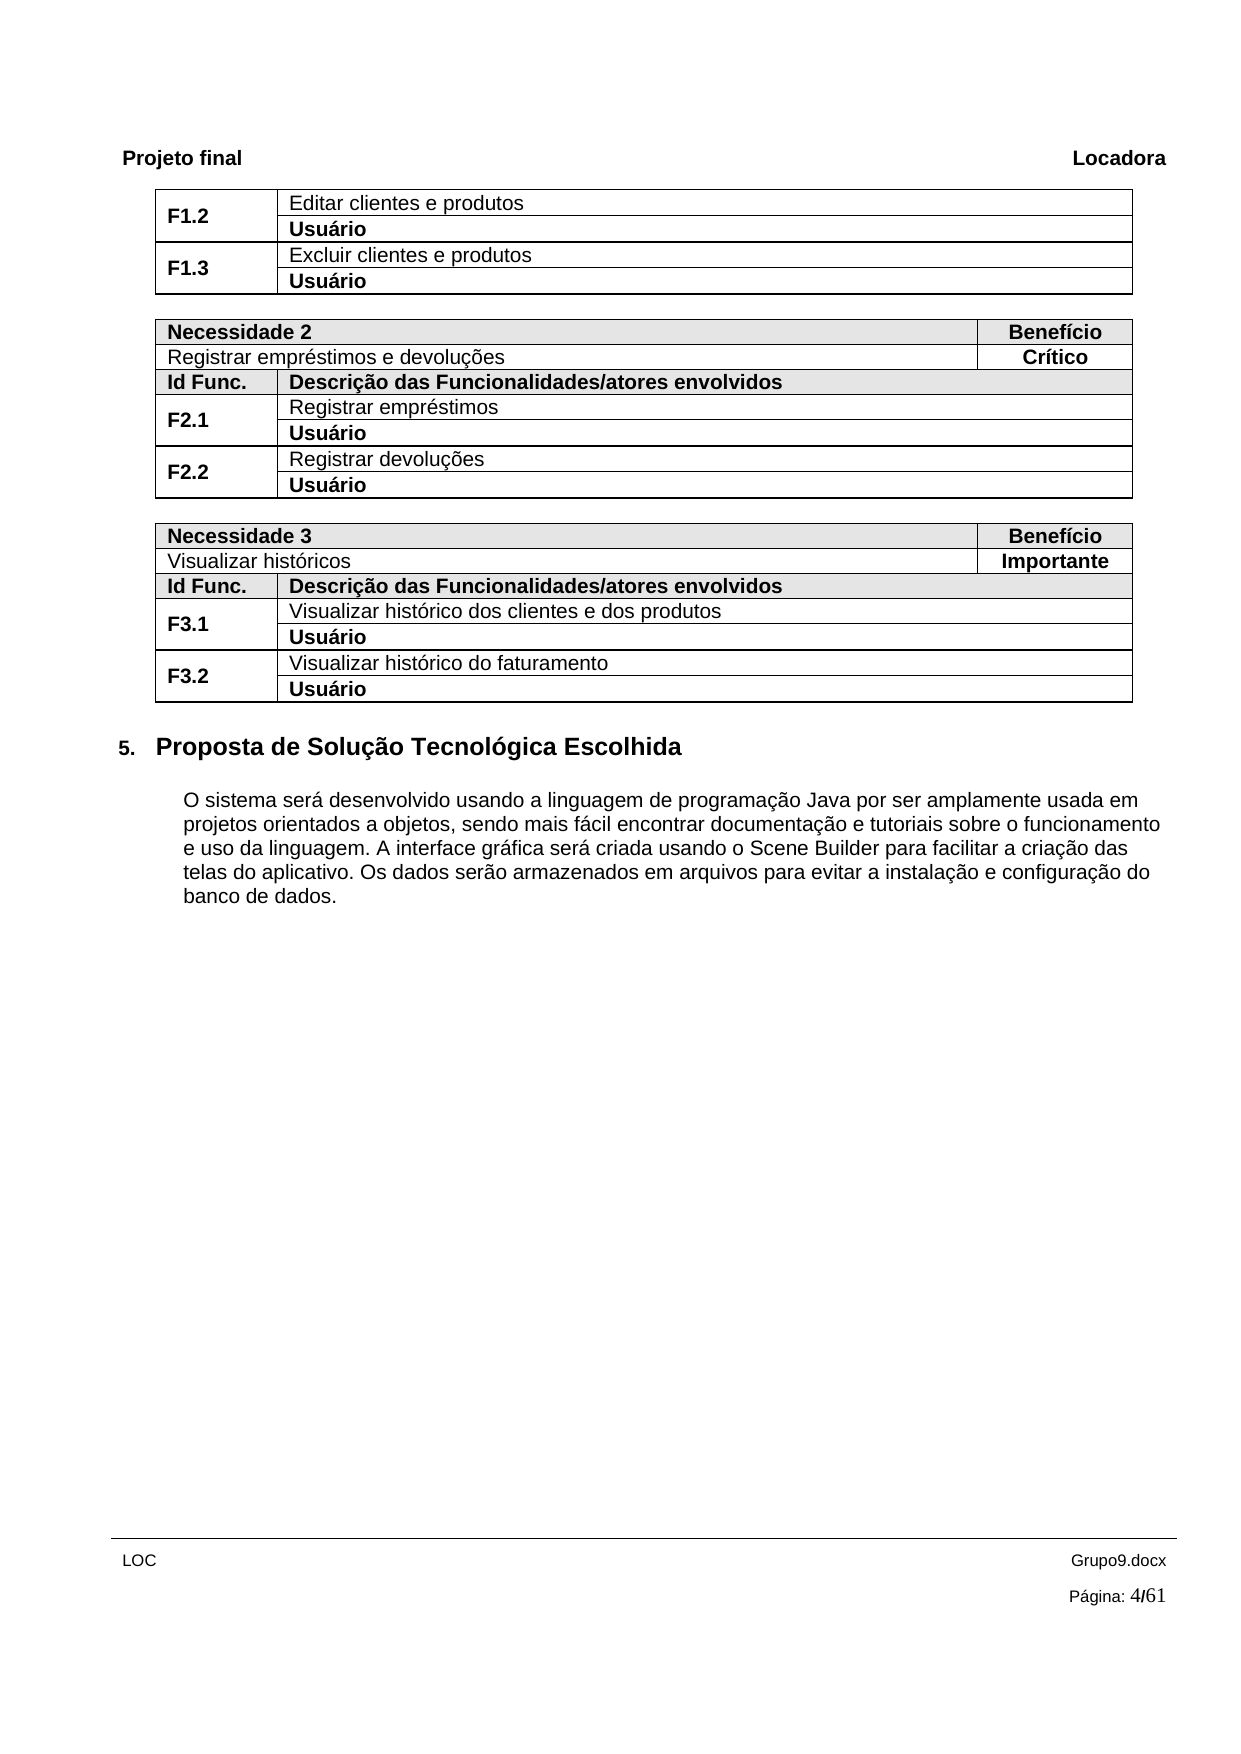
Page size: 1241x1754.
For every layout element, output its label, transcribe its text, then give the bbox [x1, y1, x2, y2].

table_cell F2.1 [156, 395, 277, 445]
table_cell Excluir clientes e produtos [278, 243, 1132, 267]
table_cell F2.2 [156, 447, 277, 497]
table_cell F1.2 [156, 190, 277, 241]
table_header Benefício [978, 320, 1132, 344]
table_cell Usuário [278, 624, 1132, 649]
table_cell Visualizar histórico dos clientes e dos produtos [278, 599, 1132, 623]
table_cell Crítico [978, 345, 1132, 369]
table_header Benefício [978, 524, 1132, 548]
table_cell Visualizar históricos [156, 549, 977, 573]
table_cell Id Func. [156, 574, 277, 598]
table_cell F3.2 [156, 651, 277, 701]
table_cell Registrar devoluções [278, 447, 1132, 471]
table_cell F1.3 [156, 243, 277, 293]
table_cell Usuário [278, 216, 1132, 241]
table_cell F3.1 [156, 599, 277, 649]
table_cell Importante [978, 549, 1132, 573]
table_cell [278, 370, 1132, 394]
table_cell Usuário [278, 472, 1132, 497]
table_cell Registrar empréstimos e devoluções [156, 345, 977, 369]
table_cell Registrar empréstimos [278, 395, 1132, 419]
table_cell Descrição das Funcionalidades/atores envolvidos [278, 574, 1132, 598]
table_cell Visualizar histórico do faturamento [278, 651, 1132, 675]
table_cell Editar clientes e produtos [278, 190, 1132, 215]
table_cell Usuário [278, 420, 1132, 445]
table_cell Usuário [278, 676, 1132, 701]
table_cell Id Func. [156, 370, 277, 394]
table_header Necessidade 3 [156, 524, 977, 548]
table_cell Usuário [278, 268, 1132, 293]
text O sistema será desenvolvido usando a linguagem de programação Java por ser amplamente usada em projetos orientados a objetos, sendo mais fácil encontrar documentação e tutoriais sobre o funcionamento e uso da linguagem. A interface gráfica será criada usando o Scene Builder para facilitar a criação das telas do aplicativo. Os dados serão armazenados em arquivos para evitar a instalação e configuração do banco de dados. [183, 788, 1170, 908]
table_header Necessidade 2 [156, 320, 977, 344]
list Proposta de Solução Tecnológica Escolhida [118, 731, 1170, 760]
